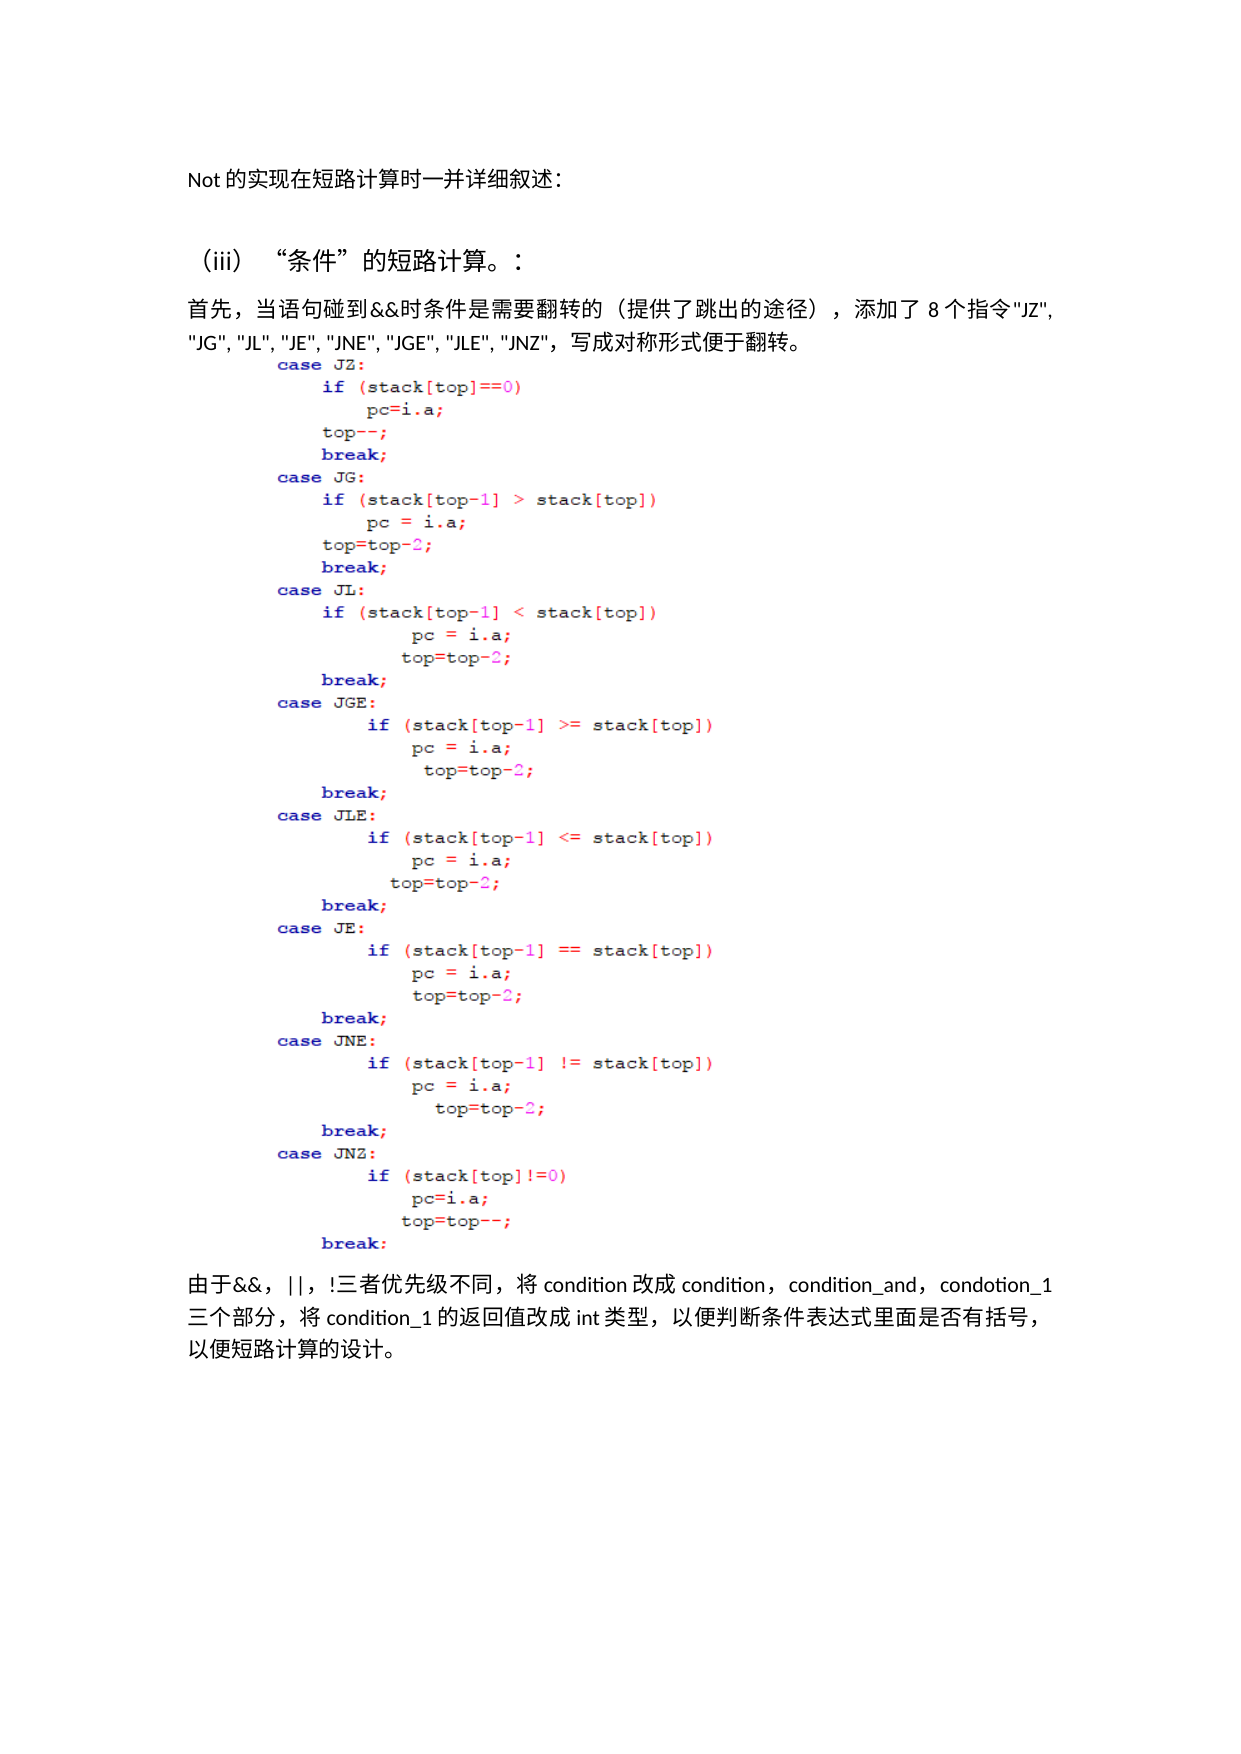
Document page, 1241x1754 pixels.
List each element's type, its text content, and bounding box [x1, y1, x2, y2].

text 由于&&，||，!三者优先级不同，将condition改成condition，condition_and，condotion_1三个部分，将condition_1的返回值改成int类型，以便判断条件表达式里面是否有括号，以便短路计算的设计。 [187, 1267, 1053, 1364]
text （iii） “条件”的短路计算。： [187, 227, 1053, 292]
text Not的实现在短路计算时一并详细叙述： [187, 162, 1053, 194]
text 首先，当语句碰到&&时条件是需要翻转的（提供了跳出的途径），添加了8个指令"JZ", "JG", "JL", "JE", "JNE", "JGE", "JLE", "JNZ"，写成对称形式便于翻转。 [187, 292, 1053, 357]
picture [187, 357, 904, 1250]
